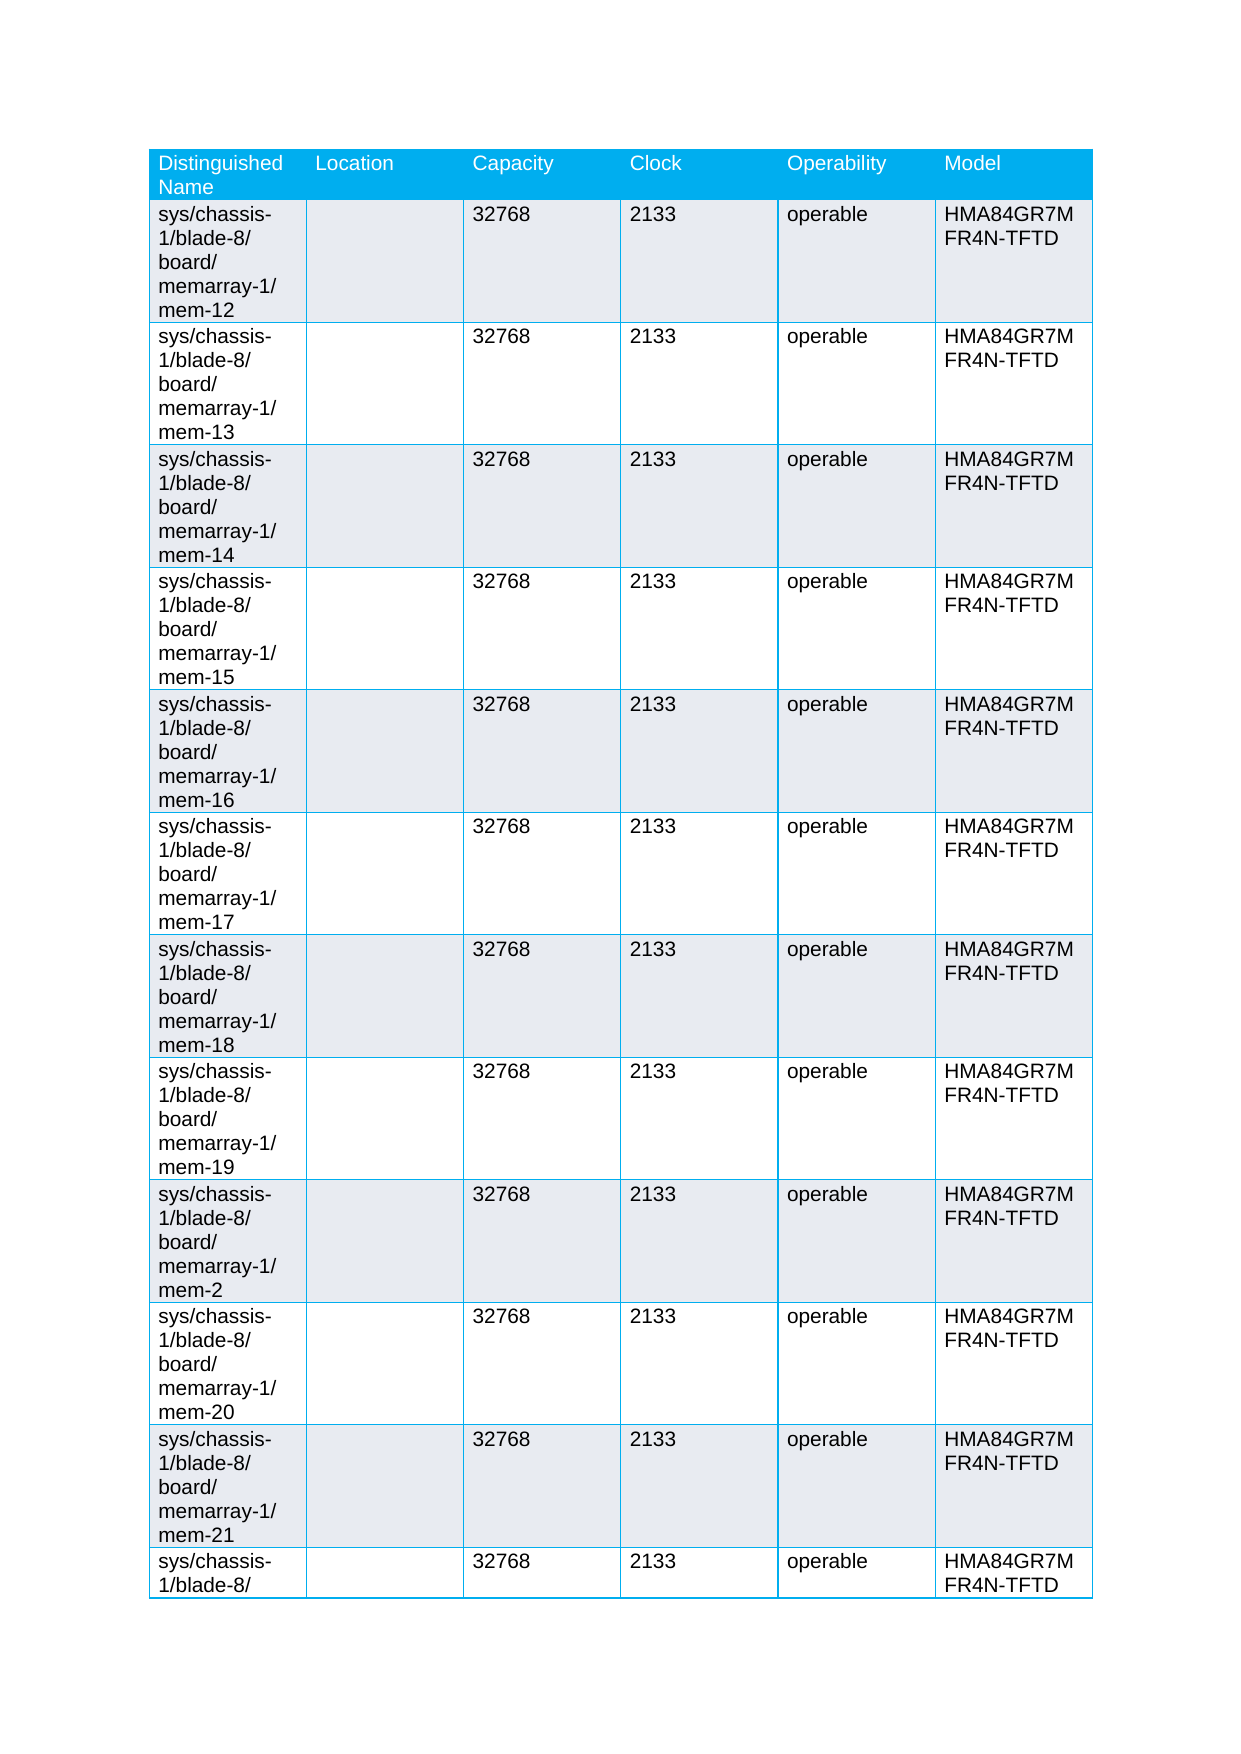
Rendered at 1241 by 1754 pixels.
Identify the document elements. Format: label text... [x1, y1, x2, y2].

table_cell operable [779, 1180, 935, 1302]
table_cell HMA84GR7MFR4N-TFTD [936, 1058, 1092, 1179]
table_cell operable [779, 1303, 935, 1424]
table_cell [307, 323, 463, 444]
table_header Location [307, 150, 463, 199]
table_cell 32768 [464, 1425, 620, 1547]
table_cell HMA84GR7MFR4N-TFTD [936, 935, 1092, 1057]
table_cell HMA84GR7MFR4N-TFTD [936, 445, 1092, 567]
table_cell 2133 [621, 935, 777, 1057]
table_cell sys/chassis-1/blade-8/board/memarray-1/mem-20 [150, 1303, 306, 1424]
table_header Operability [779, 150, 935, 199]
table_cell [307, 1425, 463, 1547]
table_cell [307, 935, 463, 1057]
table_cell 32768 [464, 323, 620, 444]
table_cell sys/chassis-1/blade-8/board/memarray-1/mem-13 [150, 323, 306, 444]
table_cell HMA84GR7MFR4N-TFTD [936, 1303, 1092, 1424]
table_cell operable [779, 445, 935, 567]
table_cell sys/chassis-1/blade-8/board/memarray-1/mem-21 [150, 1425, 306, 1547]
table_cell operable [779, 813, 935, 934]
table_cell operable [779, 935, 935, 1057]
table_header Capacity [464, 150, 620, 199]
table_cell HMA84GR7MFR4N-TFTD [936, 1548, 1092, 1597]
table_cell [307, 1303, 463, 1424]
table_cell sys/chassis-1/blade-8/board/memarray-1/mem-18 [150, 935, 306, 1057]
table_header Clock [621, 150, 777, 199]
table_cell HMA84GR7MFR4N-TFTD [936, 690, 1092, 812]
table_cell 32768 [464, 813, 620, 934]
table_cell operable [779, 1058, 935, 1179]
table_cell 32768 [464, 568, 620, 689]
table_header Model [936, 150, 1092, 199]
table_cell 2133 [621, 813, 777, 934]
table_cell 2133 [621, 690, 777, 812]
table_cell operable [779, 323, 935, 444]
table_cell [307, 813, 463, 934]
table_cell 32768 [464, 1058, 620, 1179]
table_cell 2133 [621, 568, 777, 689]
table_cell 32768 [464, 1548, 620, 1597]
table_cell sys/chassis-1/blade-8/board/memarray-1/mem-2 [150, 1180, 306, 1302]
table_cell sys/chassis-1/blade-8/board/memarray-1/mem-12 [150, 200, 306, 322]
table_cell 32768 [464, 690, 620, 812]
table_cell [307, 1180, 463, 1302]
table_cell sys/chassis-1/blade-8/board/memarray-1/mem-14 [150, 445, 306, 567]
table_cell operable [779, 200, 935, 322]
table_cell 2133 [621, 1303, 777, 1424]
table_cell [307, 690, 463, 812]
table_cell [307, 1058, 463, 1179]
table_header Distinguished Name [150, 150, 306, 199]
table_cell 32768 [464, 935, 620, 1057]
table_cell sys/chassis-1/blade-8/board/memarray-1/mem-19 [150, 1058, 306, 1179]
table_cell 2133 [621, 445, 777, 567]
table_cell HMA84GR7MFR4N-TFTD [936, 1180, 1092, 1302]
table_cell HMA84GR7MFR4N-TFTD [936, 323, 1092, 444]
table_cell [307, 445, 463, 567]
table_cell [307, 200, 463, 322]
table_cell 32768 [464, 445, 620, 567]
table_cell sys/chassis-1/blade-8/board/memarray-1/mem-15 [150, 568, 306, 689]
table_cell 2133 [621, 323, 777, 444]
table_cell 2133 [621, 1058, 777, 1179]
table_cell 32768 [464, 200, 620, 322]
table_cell sys/chassis-1/blade-8/board/memarray-1/mem-17 [150, 813, 306, 934]
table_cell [150, 1548, 306, 1597]
table_cell operable [779, 568, 935, 689]
table_cell 32768 [464, 1180, 620, 1302]
table_cell [307, 1548, 463, 1597]
table_cell 32768 [464, 1303, 620, 1424]
table_cell HMA84GR7MFR4N-TFTD [936, 568, 1092, 689]
table_cell 2133 [621, 1425, 777, 1547]
table_cell operable [779, 1548, 935, 1597]
table_cell operable [779, 1425, 935, 1547]
table_cell HMA84GR7MFR4N-TFTD [936, 813, 1092, 934]
table_cell 2133 [621, 1548, 777, 1597]
table_cell 2133 [621, 1180, 777, 1302]
table_cell 2133 [621, 200, 777, 322]
table_cell [307, 568, 463, 689]
table_cell sys/chassis-1/blade-8/board/memarray-1/mem-16 [150, 690, 306, 812]
table_cell HMA84GR7MFR4N-TFTD [936, 1425, 1092, 1547]
table_cell HMA84GR7MFR4N-TFTD [936, 200, 1092, 322]
table_cell operable [779, 690, 935, 812]
